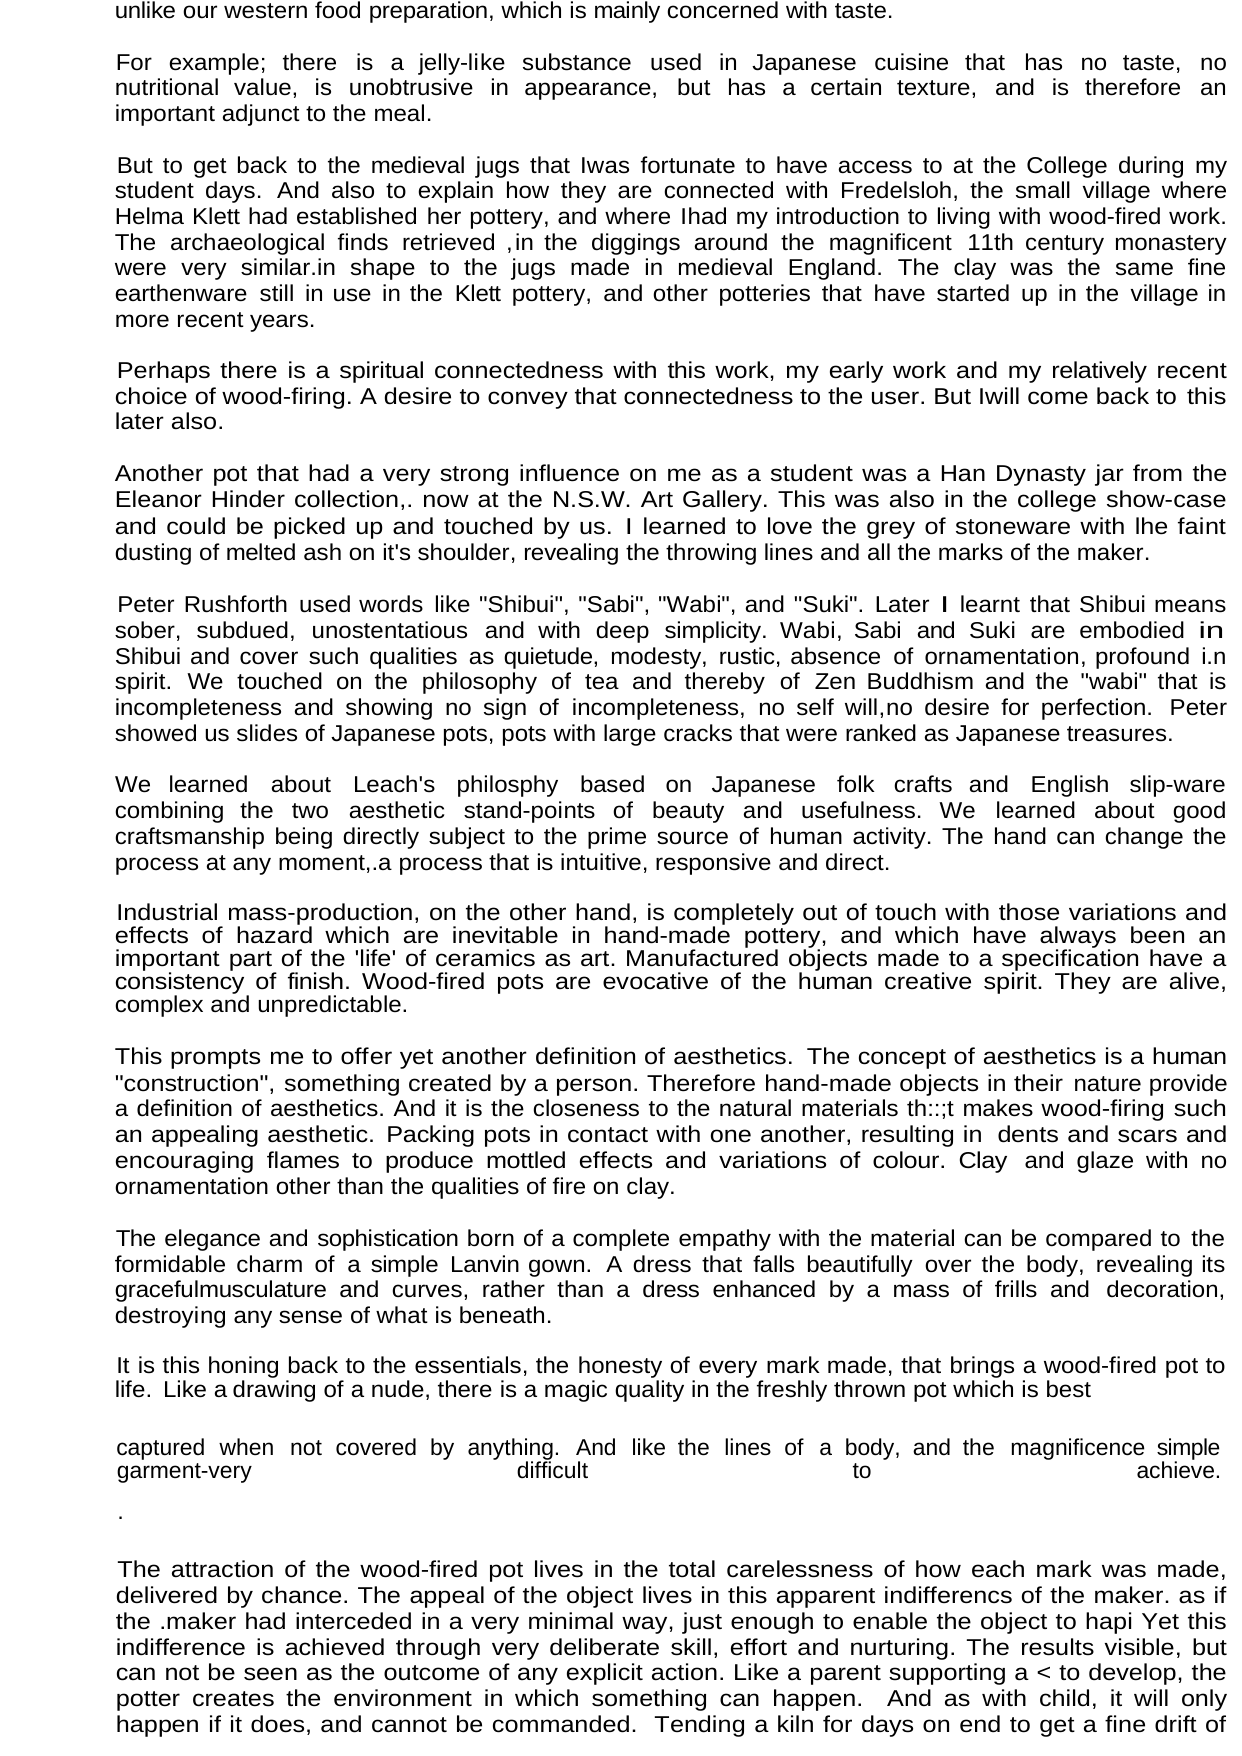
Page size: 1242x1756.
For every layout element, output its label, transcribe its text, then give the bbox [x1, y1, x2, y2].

text It is this honing back to the essentials, the honesty of every mark made, that brings a wood-fired pot to life. Like a drawing of a nude, there is a magic quality in the freshly thrown pot which is best [114, 1355, 1227, 1402]
text Industrial mass-production, on the other hand, is completely out of touch with those variations and effects of hazard which are inevitable in hand-made pottery, and which have always been an important part of the 'life' of ceramics as art. Manufactured objects made to a specification have a consistency of finish. Wood-fired pots are evocative of the human creative spirit. They are alive, complex and unpredictable. [114, 902, 1227, 1017]
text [114, 0, 1226, 23]
text Another pot that had a very strong influence on me as a student was a Han Dynasty jar from the Eleanor Hinder collection,. now at the N.S.W. Art Gallery. This was also in the college show-case and could be picked up and touched by us. I learned to love the grey of stoneware with lhe faint dusting of melted ash on it's shoulder, revealing the throwing lines and all the marks of the maker. [114, 461, 1227, 565]
text This prompts me to offer yet another definition of aesthetics. The concept of aesthetics is a human "construction", something created by a person. Therefore hand-made objects in their nature provide a definition of aesthetics. And it is the closeness to the natural materials th::;t makes wood-firing such an appealing aesthetic. Packing pots in contact with one another, resulting in dents and scars and encouraging flames to produce mottled effects and variations of colour. Clay and glaze with no ornamentation other than the qualities of fire on clay. [114, 1044, 1228, 1199]
text But to get back to the medieval jugs that Iwas fortunate to have access to at the College during my student days. And also to explain how they are connected with Fredelsloh, the small village where Helma Klett had established her pottery, and where Ihad my introduction to living with wood-fired work. The archaeological finds retrieved ,in the diggings around the magnificent 11th century monastery were very similar.in shape to the jugs made in medieval England. The clay was the same fine earthenware still in use in the Klett pottery, and other potteries that have started up in the village in more recent years. [114, 153, 1227, 332]
text For example; there is a jelly-like substance used in Japanese cuisine that has no taste, no nutritional value, is unobtrusive in appearance, but has a certain texture, and is therefore an important adjunct to the meal. [114, 50, 1227, 126]
text The elegance and sophistication born of a complete empathy with the material can be compared to the formidable charm of a simple Lanvin gown. A dress that falls beautifully over the body, revealing its gracefulmusculature and curves, rather than a dress enhanced by a mass of frills and decoration, destroying any sense of what is beneath. [114, 1226, 1226, 1328]
text captured when not covered by anything. And like the lines of a body, and the magnificence simple garment-very difficult to achieve. · [116, 1437, 1221, 1529]
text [116, 1557, 1228, 1737]
text Peter Rushforth used words like "Shibui", "Sabi", "Wabi", and "Suki". Later I learnt that Shibui means sober, subdued, unostentatious and with deep simplicity. Wabi, Sabi and Suki are embodied in Shibui and cover such qualities as quietude, modesty, rustic, absence of ornamentation, profound i.n spirit. We touched on the philosophy of tea and thereby of Zen Buddhism and the "wabi" that is incompleteness and showing no sign of incompleteness, no self will,no desire for perfection. Peter showed us slides of Japanese pots, pots with large cracks that were ranked as Japanese treasures. [114, 592, 1227, 746]
text We learned about Leach's philosphy based on Japanese folk crafts and English slip-ware combining the two aesthetic stand-points of beauty and usefulness. We learned about good craftsmanship being directly subject to the prime source of human activity. The hand can change the process at any moment,.a process that is intuitive, responsive and direct. [114, 772, 1226, 876]
text Perhaps there is a spiritual connectedness with this work, my early work and my relatively recent choice of wood-firing. A desire to convey that connectedness to the user. But Iwill come back to this later also. [114, 358, 1227, 434]
